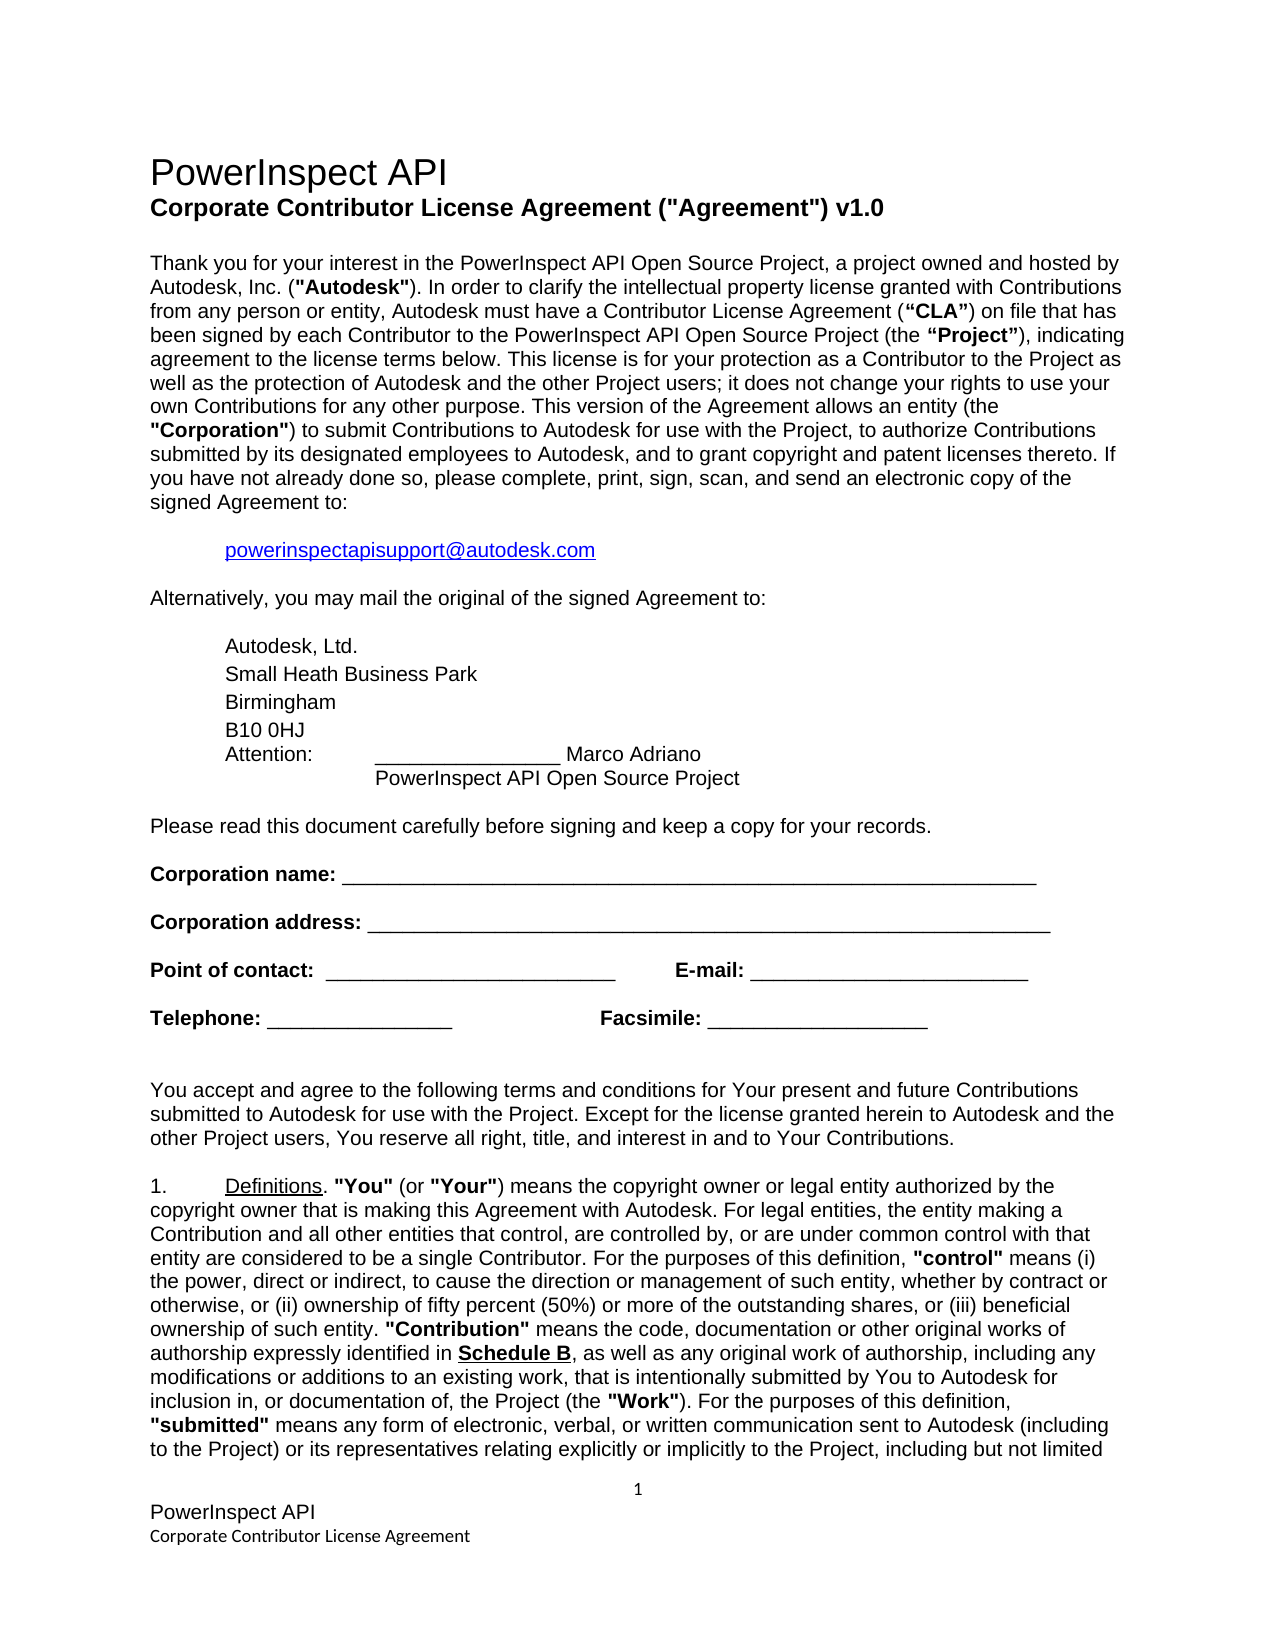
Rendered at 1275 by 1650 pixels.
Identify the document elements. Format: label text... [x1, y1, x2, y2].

text Point of contact: _________________________ E-mail: ________________________ [150, 958, 1125, 982]
text Corporate Contributor License Agreement ("Agreement") v1.0 [150, 193, 1125, 222]
text powerinspectapisupport@autodesk.com [225, 538, 1125, 562]
text Corporation address: ___________________________________________________________ [150, 910, 1125, 934]
text B10 0HJ [225, 714, 1125, 742]
text PowerInspect API [150, 150, 1125, 193]
text Thank you for your interest in the PowerInspect API Open Source Project, a project owned and hosted by Autodesk, Inc. ("Autodesk"). In order to clarify the intellectual property license granted with Contributions from any person or entity, Autodesk must have a Contributor License Agreement (“CLA”) on file that has been signed by each Contributor to the PowerInspect API Open Source Project (the “Project”), indicating agreement to the license terms below. This license is for your protection as a Contributor to the Project as well as the protection of Autodesk and the other Project users; it does not change your rights to use your own Contributions for any other purpose. This version of the Agreement allows an entity (the "Corporation") to submit Contributions to Autodesk for use with the Project, to authorize Contributions submitted by its designated employees to Autodesk, and to grant copyright and patent licenses thereto. If you have not already done so, please complete, print, sign, scan, and send an electronic copy of the signed Agreement to: [150, 251, 1125, 514]
text Please read this document carefully before signing and keep a copy for your records. [150, 814, 1125, 838]
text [150, 1173, 1125, 1461]
text Birmingham [225, 686, 1125, 714]
text Small Heath Business Park [225, 658, 1125, 686]
text Attention: ________________ Marco Adriano [225, 742, 1125, 766]
text Telephone: ________________ Facsimile: ___________________ [150, 1006, 1125, 1030]
text You accept and agree to the following terms and conditions for Your present and future Contributions submitted to Autodesk for use with the Project. Except for the license granted herein to Autodesk and the other Project users, You reserve all right, title, and interest in and to Your Contributions. [150, 1078, 1125, 1149]
text Autodesk, Ltd. [225, 634, 1125, 658]
text PowerInspect API Open Source Project [300, 766, 1125, 790]
text Corporation name: ____________________________________________________________ [150, 862, 1125, 886]
text Alternatively, you may mail the original of the signed Agreement to: [150, 586, 1125, 610]
